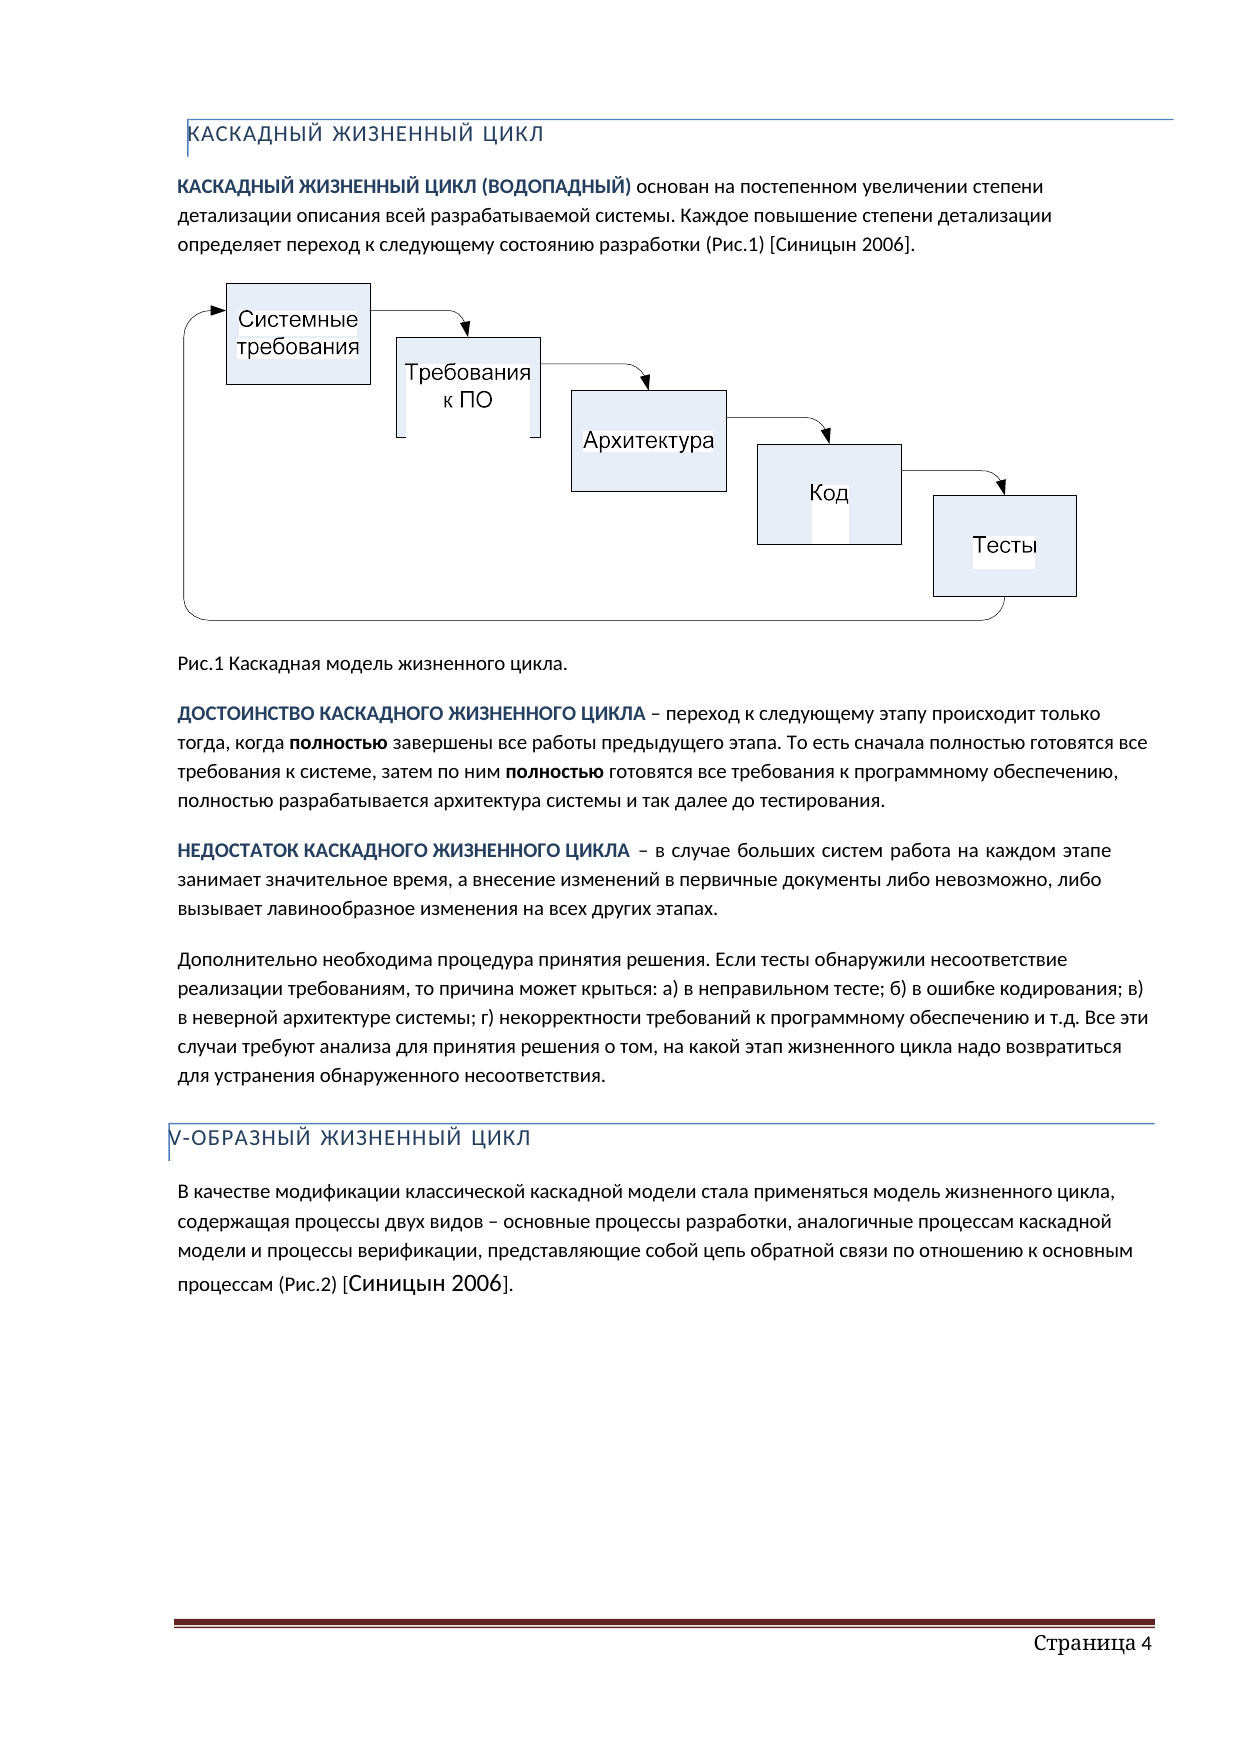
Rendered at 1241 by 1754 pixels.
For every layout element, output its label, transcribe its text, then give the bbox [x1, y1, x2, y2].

text ДОСТОИНСТВО КАСКАДНОГО ЖИЗНЕННОГО ЦИКЛА – переход к следующему этапу происходит только тогда, когда полностью завершены все работы предыдущего этапа. То есть сначала полностью готовятся все требования к системе, затем по ним полностью готовятся все требования к программному обеспечению, полностью разрабатывается архитектура системы и так далее до тестирования. [177, 700, 1150, 813]
picture [583, 431, 714, 453]
picture [237, 337, 359, 359]
text В качестве модификации классической каскадной модели стала применяться модель жизненного цикла, содержащая процессы двух видов – основные процессы разработки, аналогичные процессам каскадной модели и процессы верификации, представляющие собой цепь обратной связи по отношению к основным процессам (Рис.2) [Синицын 2006]. [177, 1179, 1136, 1297]
text Дополнительно необходима процедура принятия решения. Если тесты обнаружили несоответствие реализации требованиям, то причина может крыться: а) в неправильном тесте; б) в ошибке кодирования; в) в неверной архитектуре системы; г) некорректности требований к программному обеспечению и т.д. Все эти случаи требуют анализа для принятия решения о том, на какой этап жизненного цикла надо возвратиться для устранения обнаруженного несоответствия. [177, 946, 1151, 1088]
picture [811, 484, 849, 544]
picture [239, 310, 358, 336]
picture [405, 363, 530, 442]
text КАСКАДНЫЙ ЖИЗНЕННЫЙ ЦИКЛ (ВОДОПАДНЫЙ) основан на постепенном увеличении степени детализации описания всей разрабатываемой системы. Каждое повышение степени детализации определяет переход к следующему состоянию разработки (Рис.1) [Синицын 2006]. [177, 173, 1143, 257]
text Рис.1 Каскадная модель жизненного цикла. [177, 650, 1176, 675]
text НЕДОСТАТОК КАСКАДНОГО ЖИЗНЕННОГО ЦИКЛА – в случае больших систем работа на каждом этапе занимает значительное время, а внесение изменений в первичные документы либо невозможно, либо вызывает лавинообразное изменения на всех других этапах. [177, 837, 1150, 921]
picture [973, 536, 1036, 570]
